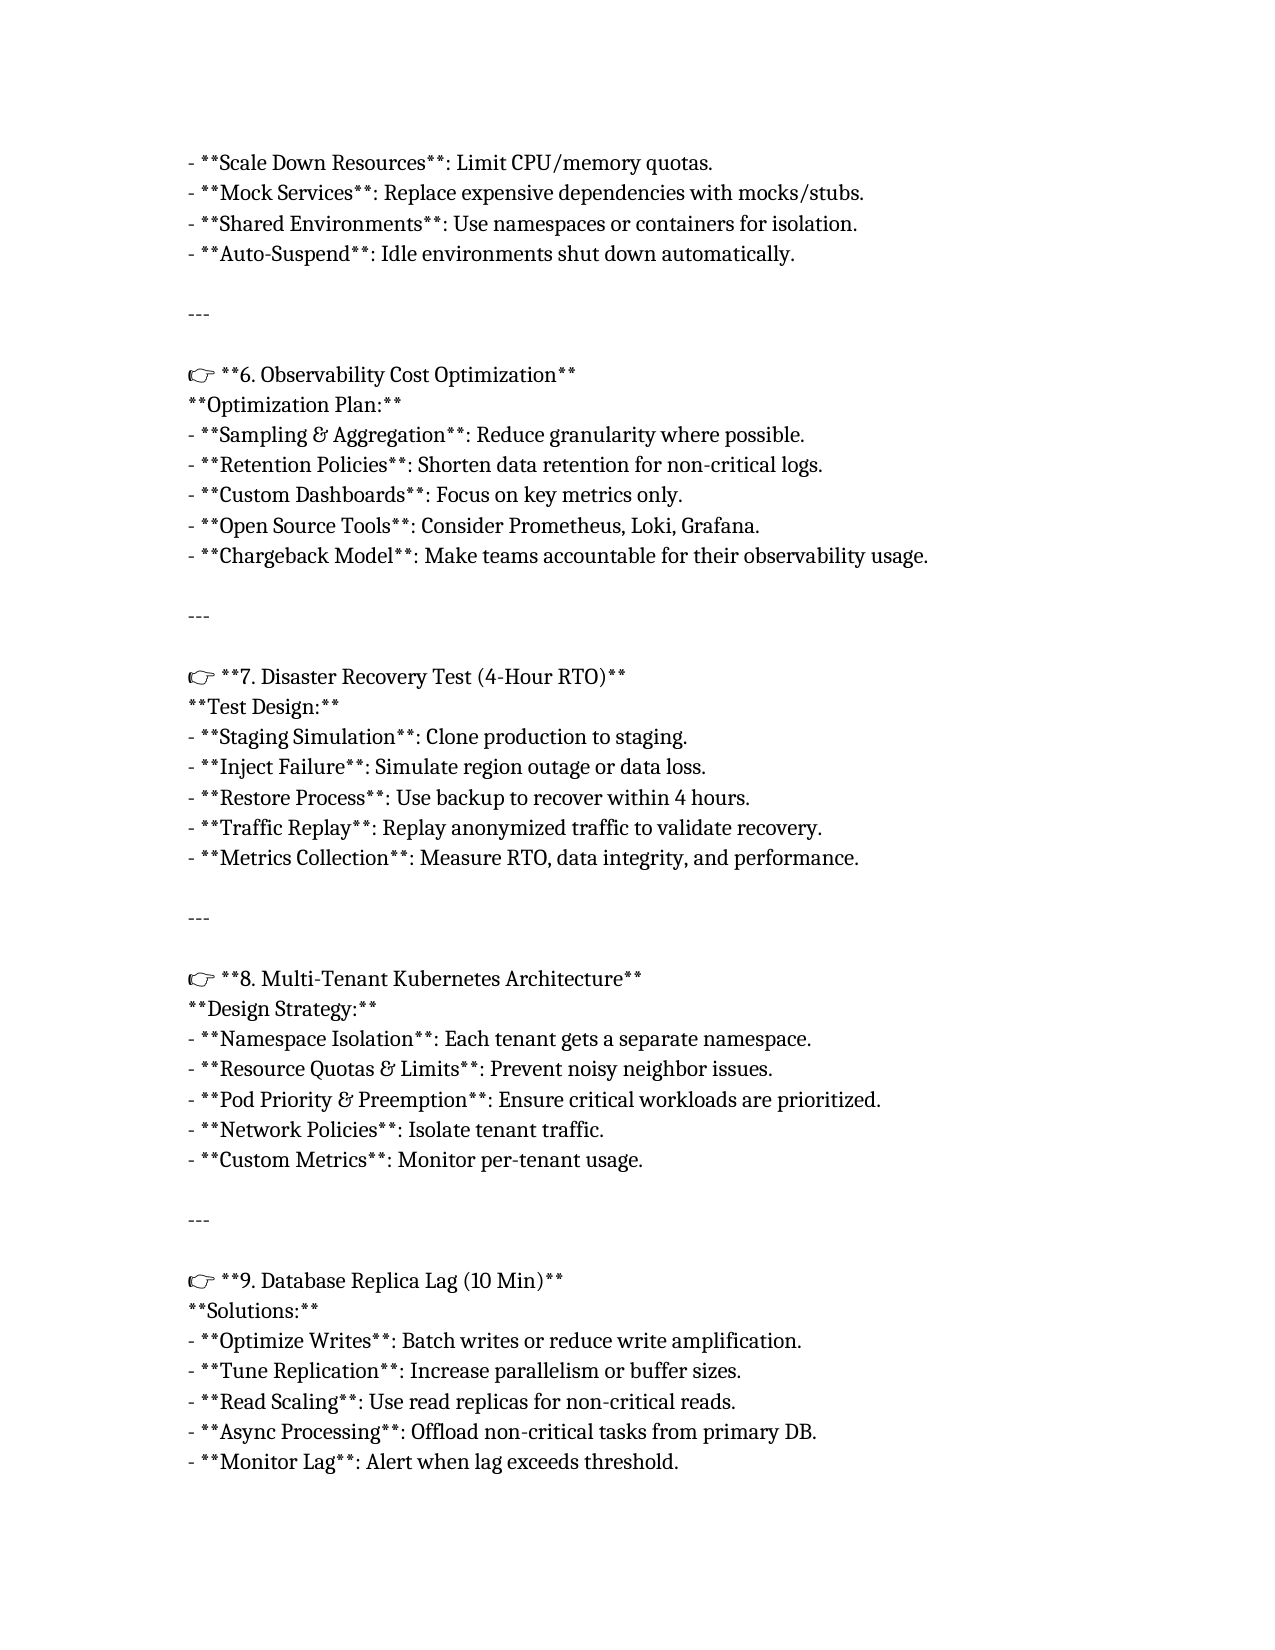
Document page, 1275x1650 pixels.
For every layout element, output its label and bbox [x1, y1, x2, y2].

text [187, 150, 1087, 1475]
